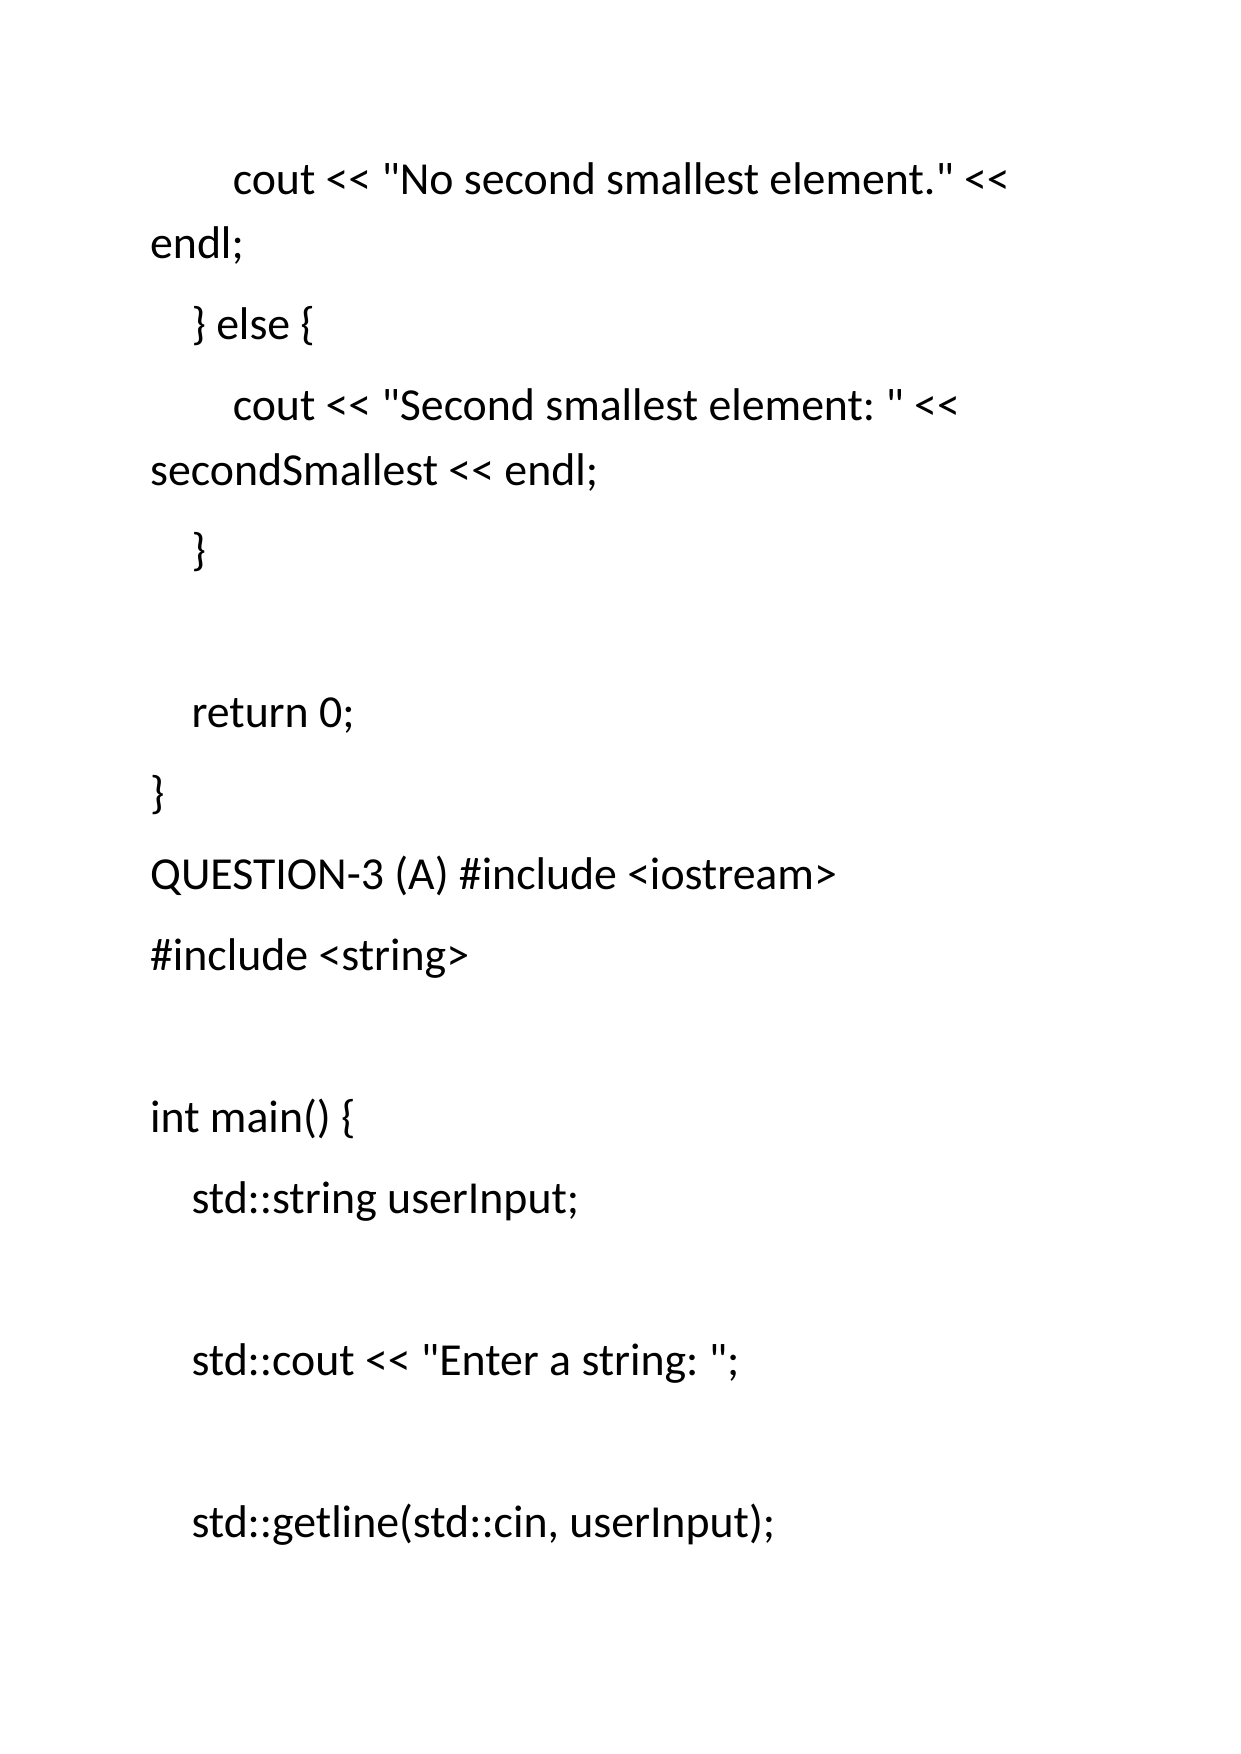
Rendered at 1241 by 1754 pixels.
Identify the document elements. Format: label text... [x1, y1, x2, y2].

text std::cout << "Enter a string: "; [150, 1331, 1090, 1387]
text QUESTION-3 (A) #include <iostream> [150, 845, 1090, 901]
text return 0; [150, 683, 1090, 739]
text } [150, 521, 1090, 577]
text #include <string> [150, 926, 1090, 982]
text } else { [150, 295, 1090, 351]
text std::string userInput; [150, 1169, 1090, 1225]
text int main() { [150, 1088, 1090, 1144]
text std::getline(std::cin, userInput); [150, 1493, 1090, 1548]
text cout << "Second smallest element: " << secondSmallest << endl; [150, 376, 1090, 496]
text } [150, 764, 1090, 820]
text cout << "No second smallest element." << endl; [150, 150, 1090, 270]
